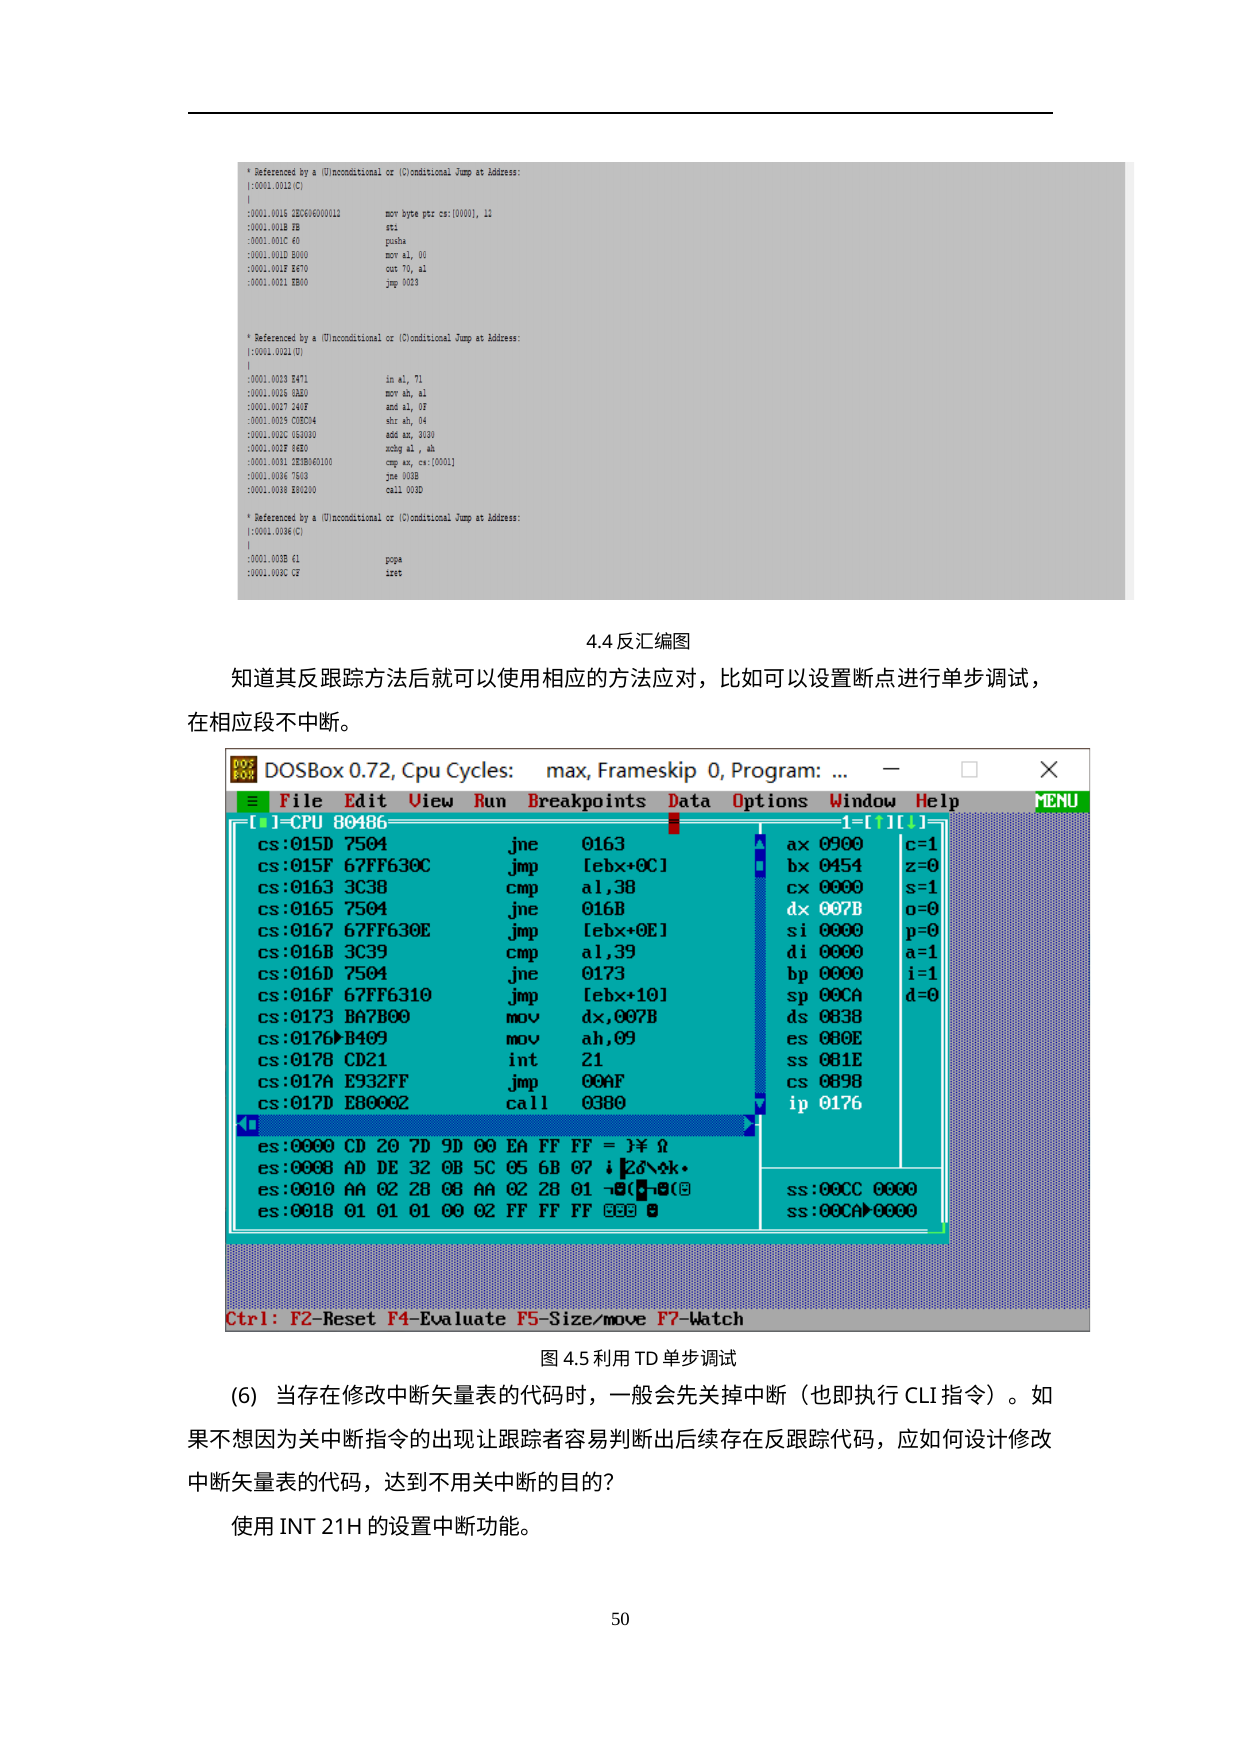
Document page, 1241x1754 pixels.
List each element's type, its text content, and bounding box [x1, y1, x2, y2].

text 使用INT 21H的设置中断功能。 [187, 1508, 1053, 1541]
text 图4.5利用TD单步调试 [187, 1343, 1053, 1371]
list 当存在修改中断矢量表的代码时，一般会先关掉中断（也即执行CLI指令）。如果不想因为关中断指令的出现让跟踪者容易判断出后续存在反跟踪代码，应如何设计修改中断矢量表的代码，达到不用关中断的目的？ [187, 1377, 1053, 1497]
text 4.4反汇编图 [187, 627, 1053, 654]
picture [237, 162, 1135, 600]
text 知道其反跟踪方法后就可以使用相应的方法应对，比如可以设置断点进行单步调试，在相应段不中断。 [187, 661, 1053, 737]
picture [225, 748, 1091, 1332]
